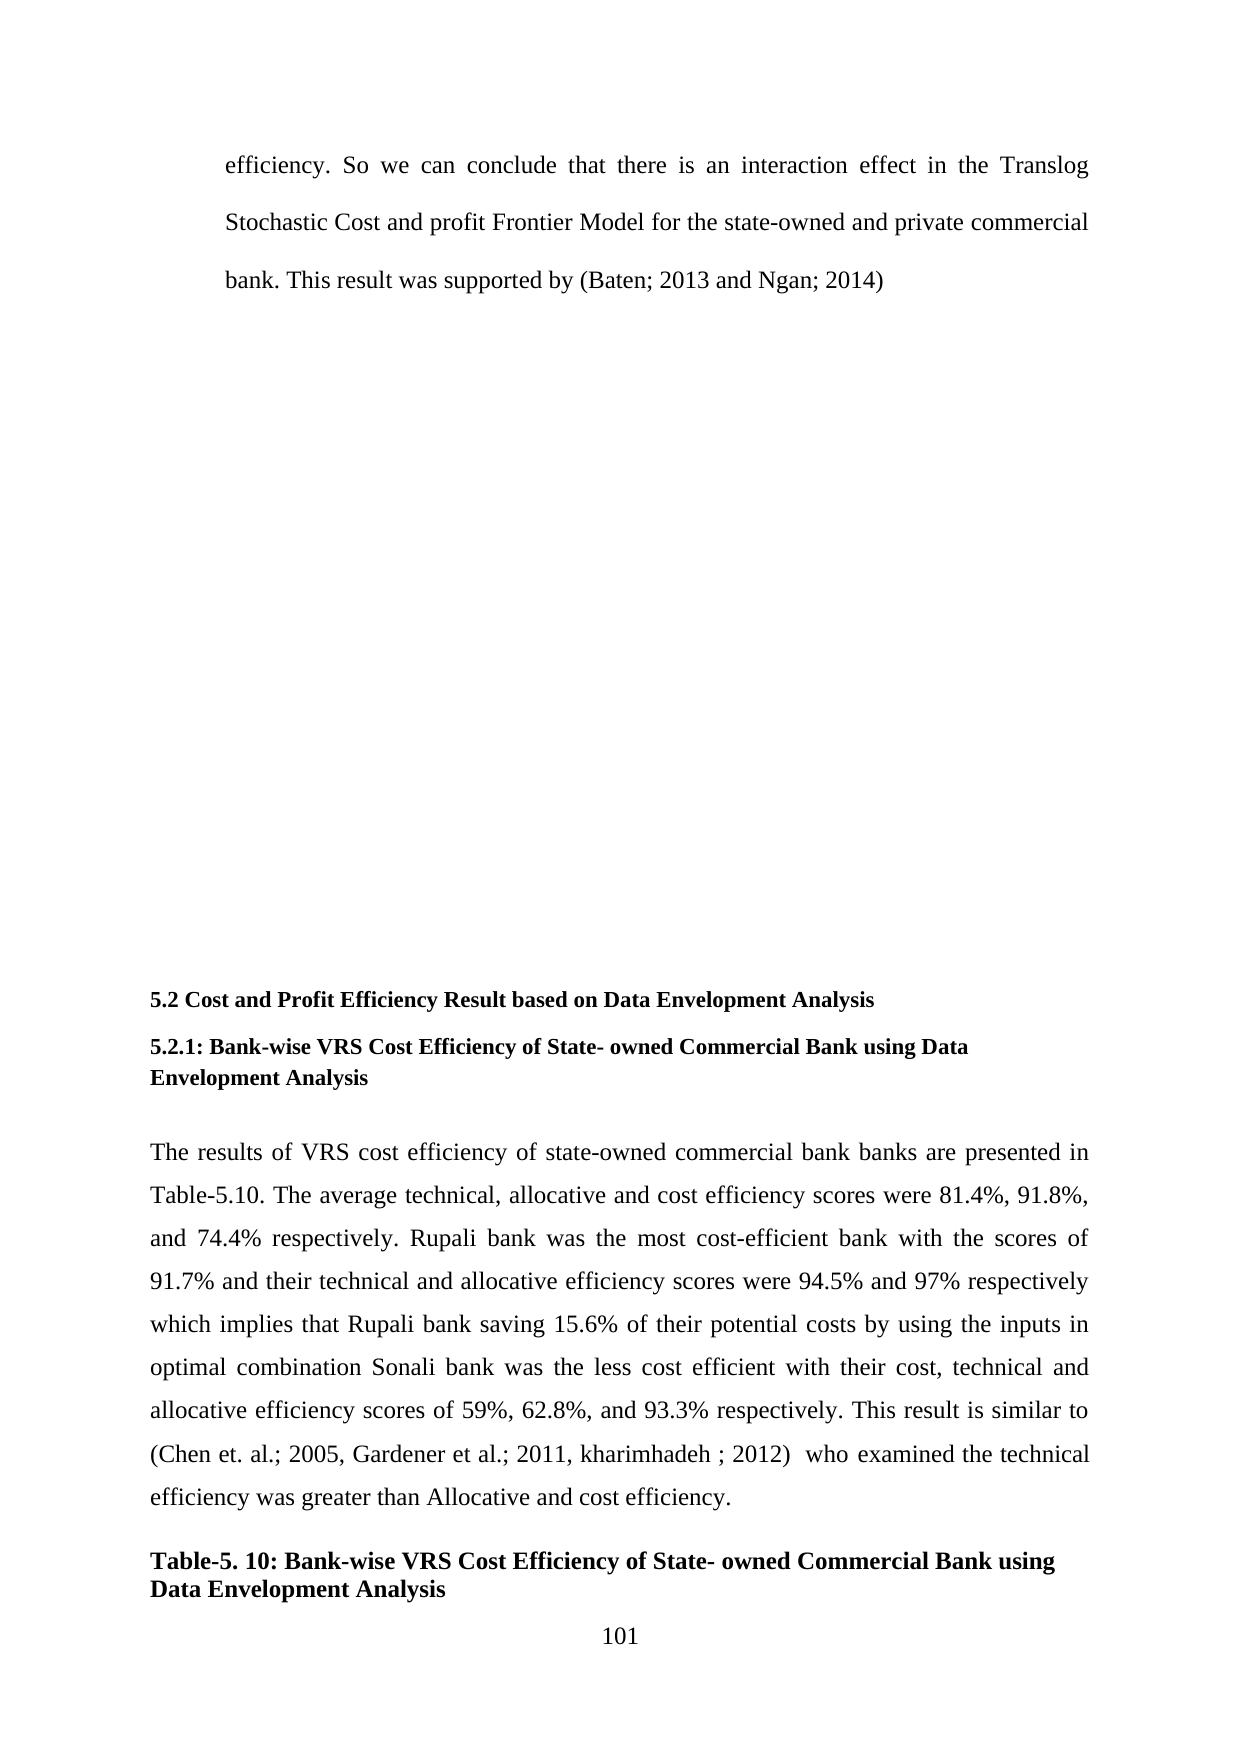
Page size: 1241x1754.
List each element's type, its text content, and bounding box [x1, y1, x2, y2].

text Table-5. 10: Bank-wise VRS Cost Efficiency of State- owned Commercial Bank using Data Envelopment Analysis [150, 1546, 1090, 1603]
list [187, 150, 1090, 294]
text The results of VRS cost efficiency of state-owned commercial bank banks are presented in Table-5.10. The average technical, allocative and cost efficiency scores were 81.4%, 91.8%, and 74.4% respectively. Rupali bank was the most cost-efficient bank with the scores of 91.7% and their technical and allocative efficiency scores were 94.5% and 97% respectively which implies that Rupali bank saving 15.6% of their potential costs by using the inputs in optimal combination Sonali bank was the less cost efficient with their cost, technical and allocative efficiency scores of 59%, 62.8%, and 93.3% respectively. This result is similar to (Chen et. al.; 2005, Gardener et al.; 2011, kharimhadeh ; 2012) who examined the technical efficiency was greater than Allocative and cost efficiency. [150, 1137, 1090, 1511]
subtitle 5.2 Cost and Profit Efficiency Result based on Data Envelopment Analysis [150, 986, 1090, 1012]
subtitle 5.2.1: Bank-wise VRS Cost Efficiency of State- owned Commercial Bank using Data Envelopment Analysis [150, 1033, 1090, 1090]
